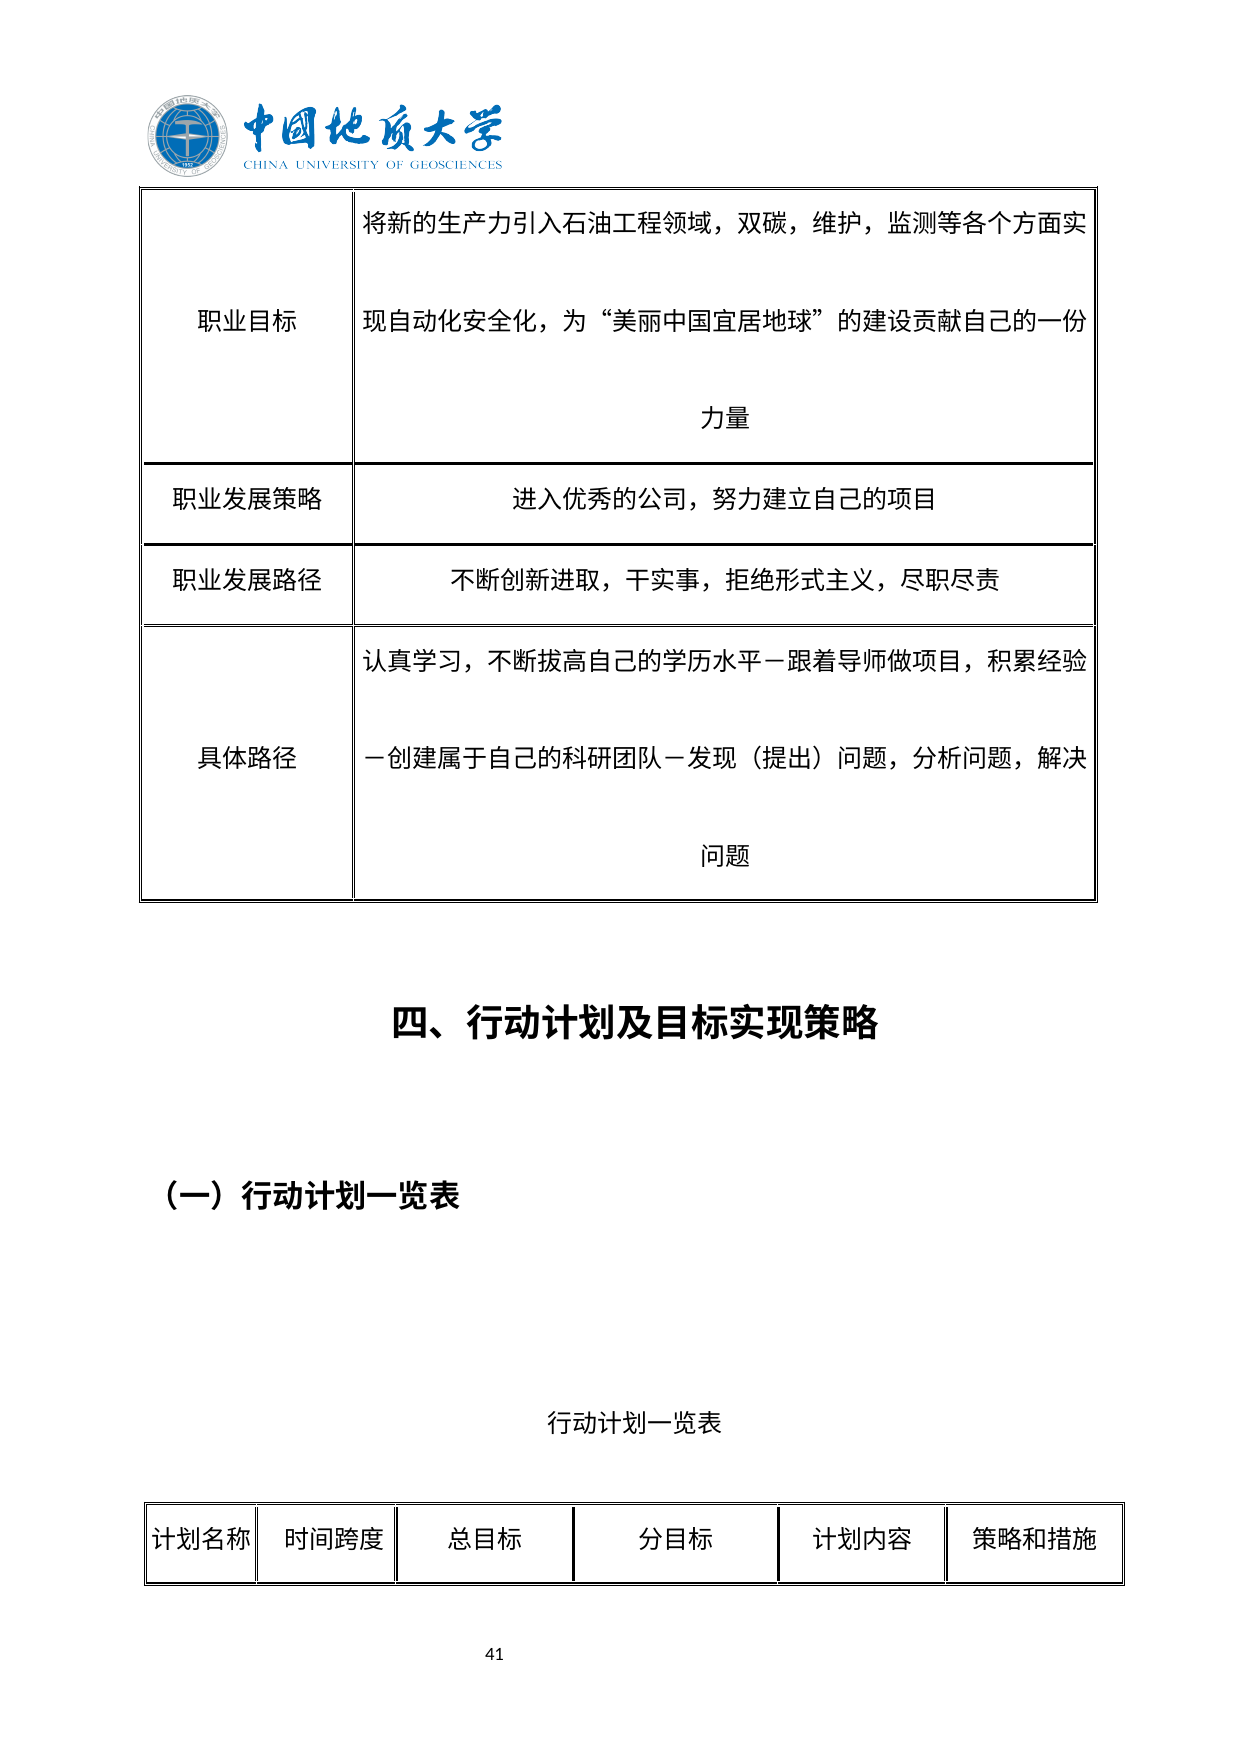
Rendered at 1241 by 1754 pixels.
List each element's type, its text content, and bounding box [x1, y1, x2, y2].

text （一）行动计划一览表 [148, 1161, 1122, 1226]
table_cell 不断创新进取，干实事，拒绝形式主义，尽职尽责 [355, 543, 1096, 623]
text 四、行动计划及目标实现策略 [148, 987, 1122, 1052]
table_cell 进入优秀的公司，努力建立自己的项目 [355, 462, 1094, 543]
table_header 将新的生产力引入石油工程领域，双碳，维护，监测等各个方面实现自动化安全化，为“美丽中国宜居地球”的建设贡献自己的一份力量 [354, 190, 1094, 462]
table_cell 认真学习，不断拔高自己的学历水平－跟着导师做项目，积累经验－创建属于自己的科研团队－发现（提出）问题，分析问题，解决问题 [354, 624, 1095, 899]
table_header 时间跨度 [257, 1503, 396, 1582]
table_cell 具体路径 [142, 624, 353, 899]
picture [147, 95, 502, 177]
table_header 计划名称 [147, 1505, 257, 1582]
table_header 分目标 [573, 1503, 778, 1582]
table_header 策略和措施 [946, 1505, 1122, 1582]
table_header 计划内容 [778, 1503, 946, 1582]
table_header 职业目标 [142, 190, 353, 462]
table_cell 职业发展策略 [142, 462, 352, 543]
text 行动计划一览表 [148, 1389, 1122, 1454]
table_header 总目标 [396, 1505, 573, 1582]
table_cell 职业发展路径 [140, 543, 352, 623]
